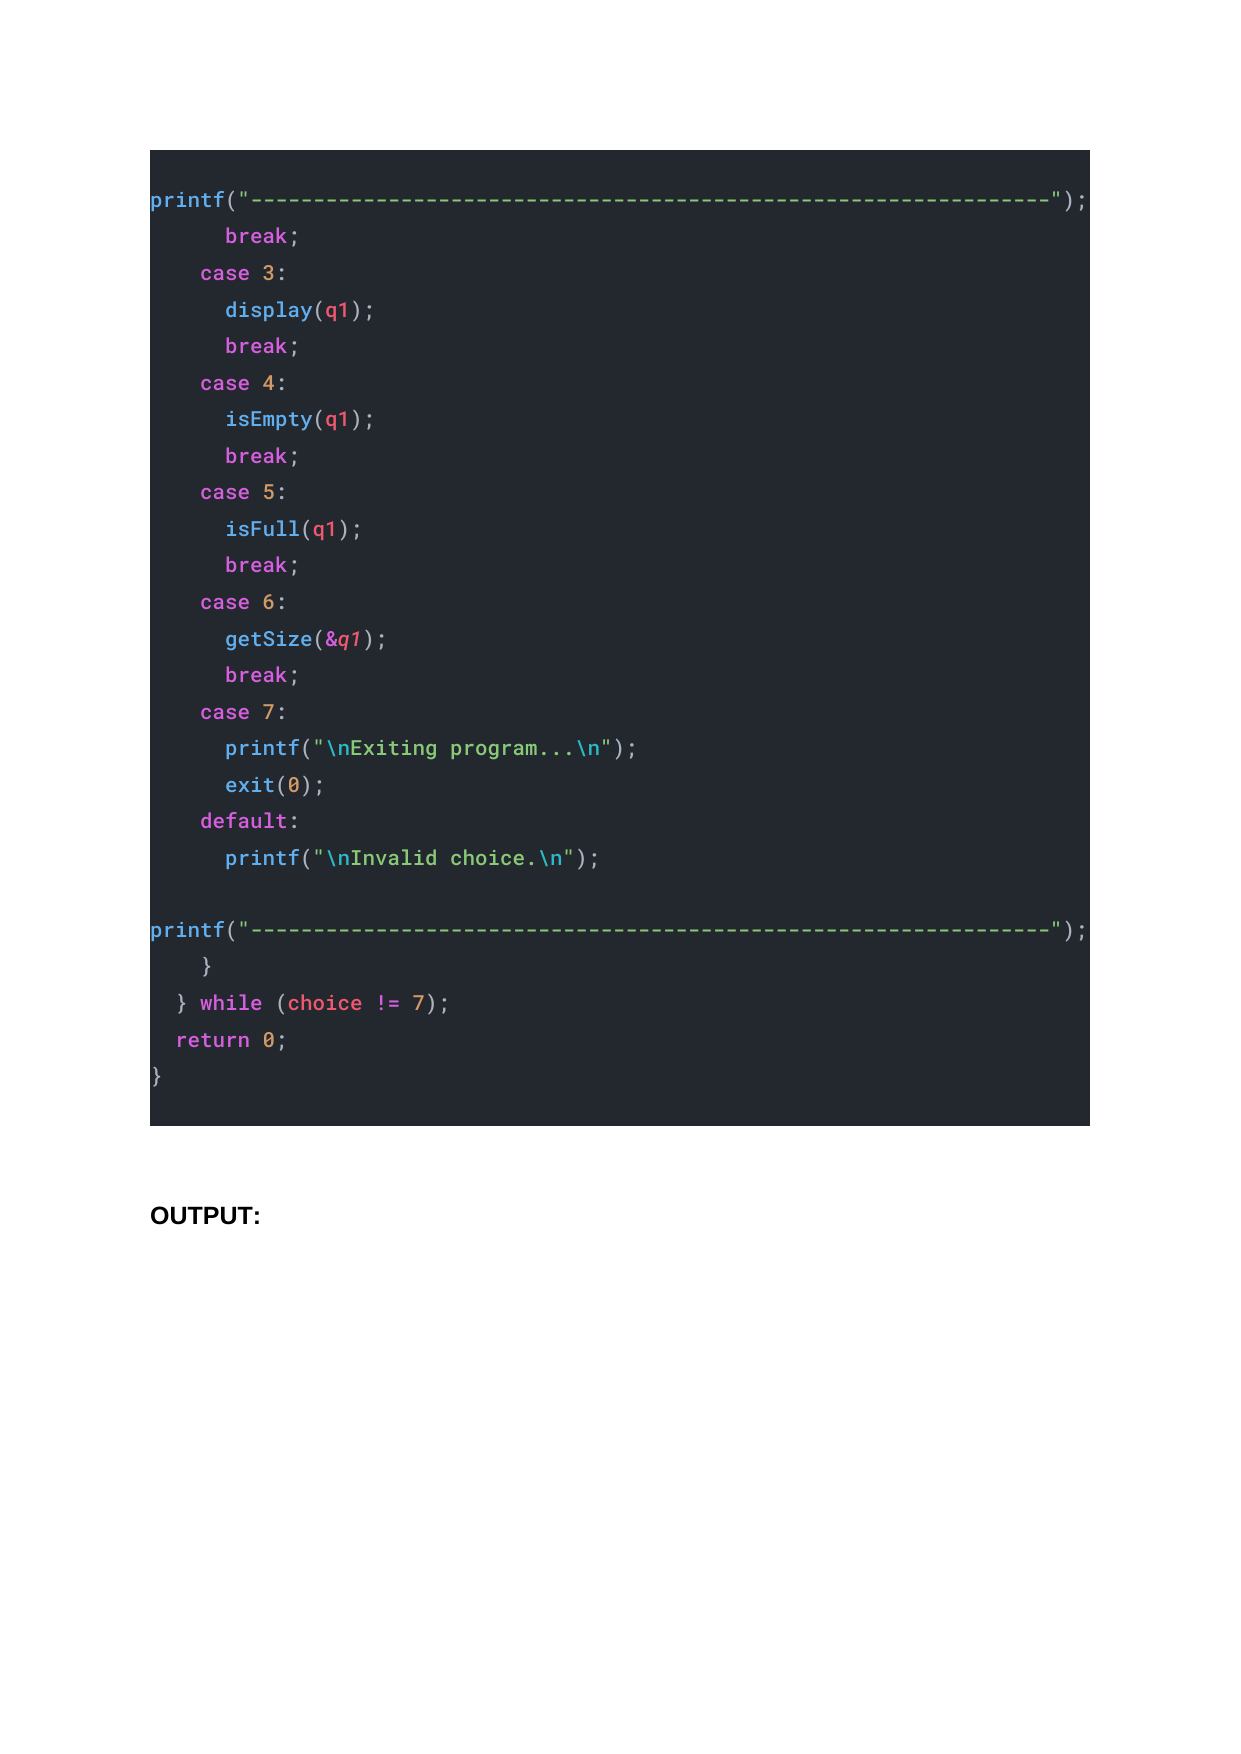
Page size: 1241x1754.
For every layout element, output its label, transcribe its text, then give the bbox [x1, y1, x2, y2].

text } while (choice != 7); [150, 989, 1090, 1016]
text case 7: [150, 697, 1090, 725]
text } [150, 1062, 1090, 1089]
text break; [150, 441, 1090, 469]
text case 6: [150, 588, 1090, 615]
text break; [150, 332, 1090, 359]
text printf("\nExiting program...\n"); [150, 734, 1090, 761]
text case 3: [150, 258, 1090, 286]
text isFull(q1); [150, 514, 1090, 542]
text break; [150, 661, 1090, 688]
text break; [150, 551, 1090, 578]
text printf("\nInvalid choice.\n"); [150, 843, 1090, 871]
text printf("----------------------------------------------------------------"); [150, 150, 1090, 213]
text display(q1); [150, 295, 1090, 323]
text OUTPUT: [150, 1201, 1090, 1230]
text default: [150, 807, 1090, 834]
text printf("----------------------------------------------------------------"); [150, 880, 1090, 943]
text break; [150, 222, 1090, 249]
text isEmpty(q1); [150, 405, 1090, 432]
text case 4: [150, 368, 1090, 396]
text return 0; [150, 1025, 1090, 1053]
text exit(0); [150, 770, 1090, 798]
text case 5: [150, 478, 1090, 505]
text } [150, 952, 1090, 979]
text getSize(&q1); [150, 624, 1090, 652]
